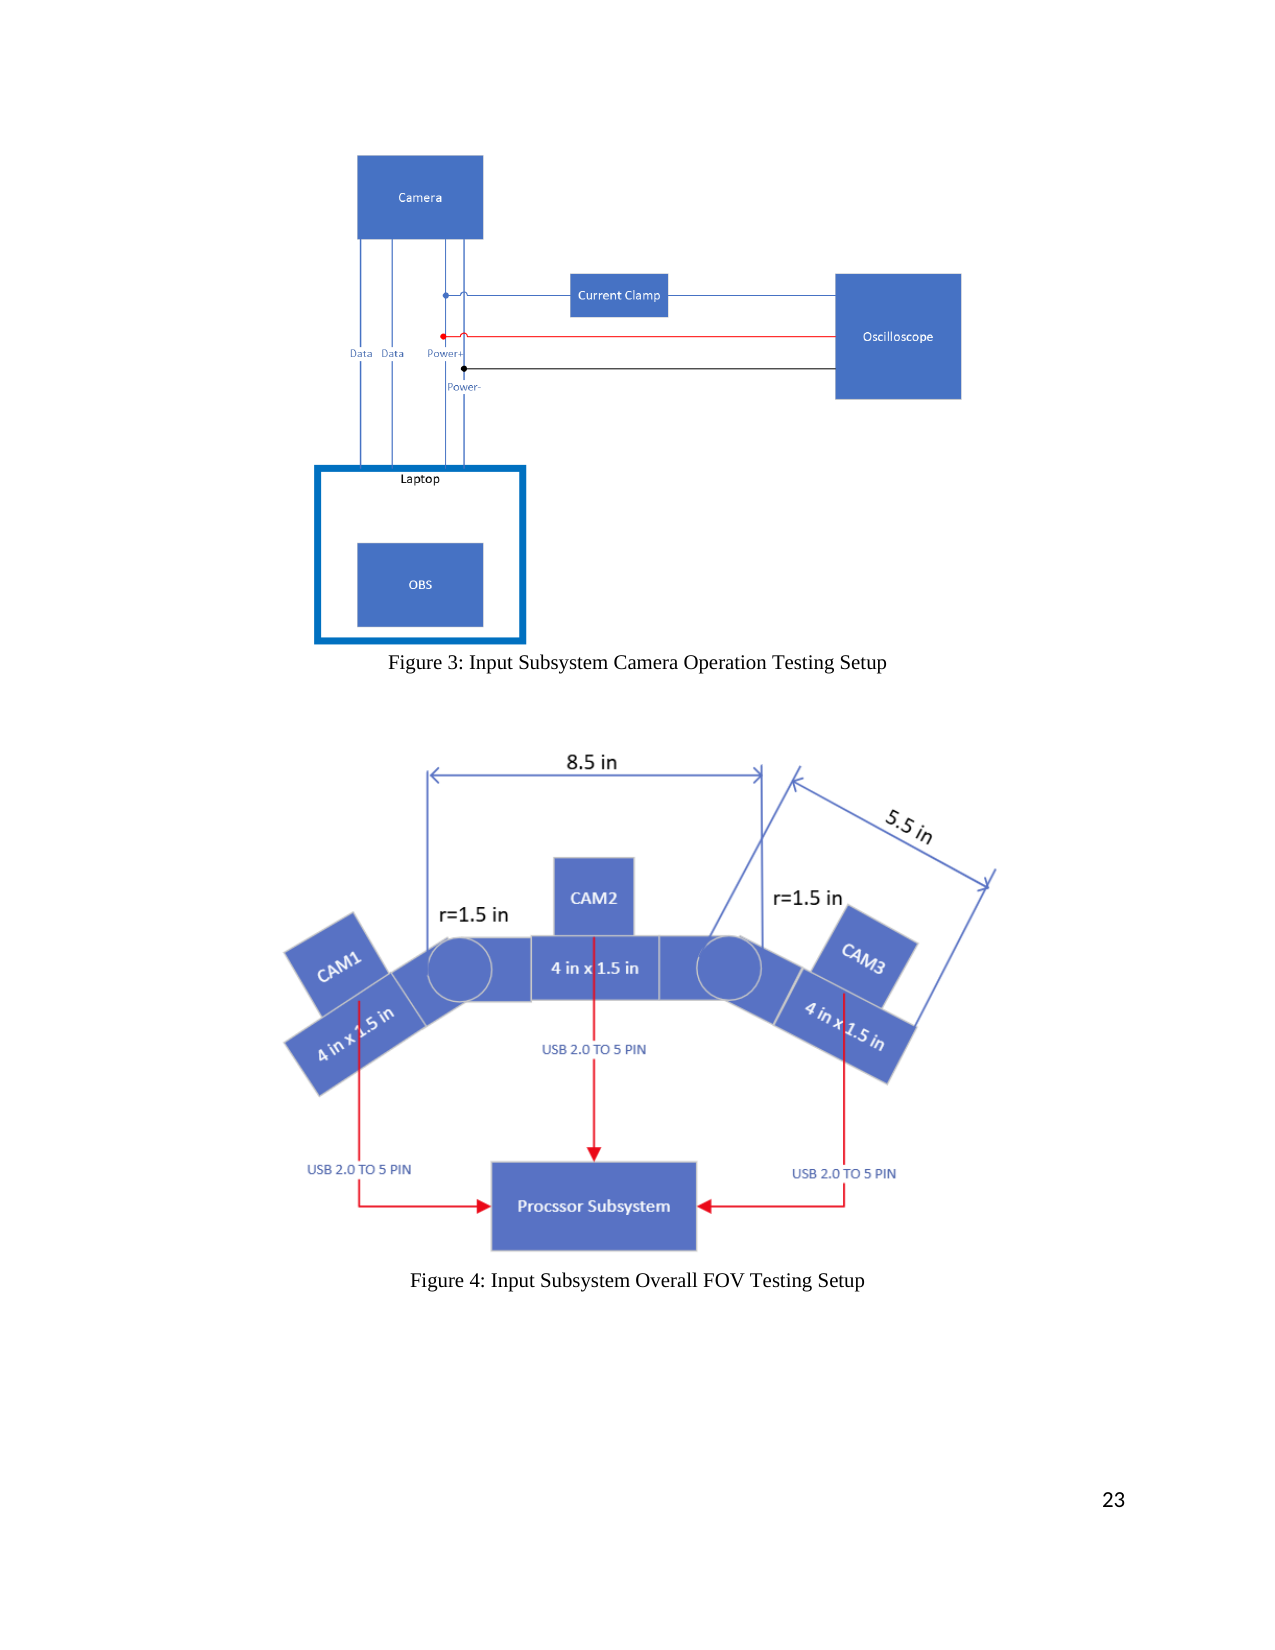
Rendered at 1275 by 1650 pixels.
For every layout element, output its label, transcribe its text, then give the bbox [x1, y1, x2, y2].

picture [269, 739, 1006, 1264]
text Figure 4: Input Subsystem Overall FOV Testing Setup [150, 1268, 1125, 1292]
picture [308, 150, 967, 650]
text Figure 3: Input Subsystem Camera Operation Testing Setup [150, 650, 1125, 674]
